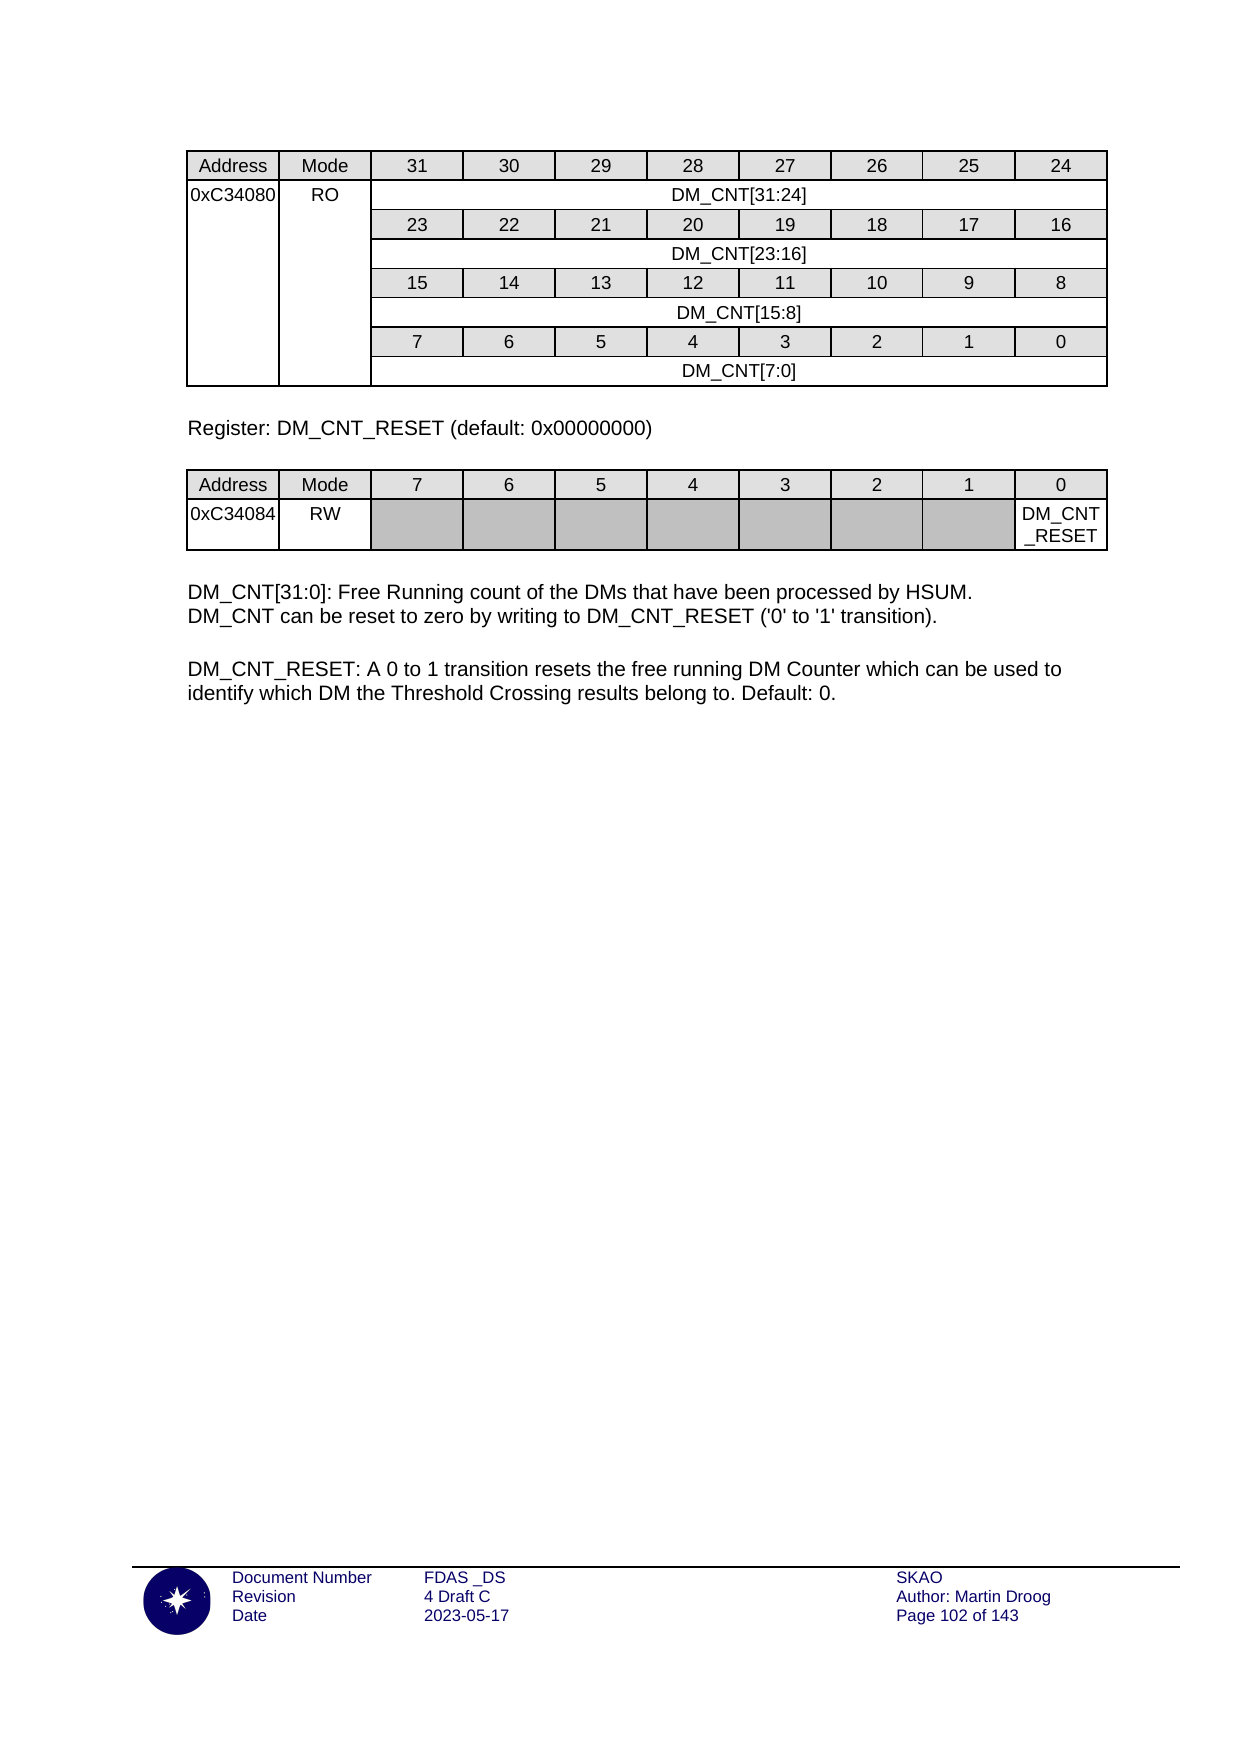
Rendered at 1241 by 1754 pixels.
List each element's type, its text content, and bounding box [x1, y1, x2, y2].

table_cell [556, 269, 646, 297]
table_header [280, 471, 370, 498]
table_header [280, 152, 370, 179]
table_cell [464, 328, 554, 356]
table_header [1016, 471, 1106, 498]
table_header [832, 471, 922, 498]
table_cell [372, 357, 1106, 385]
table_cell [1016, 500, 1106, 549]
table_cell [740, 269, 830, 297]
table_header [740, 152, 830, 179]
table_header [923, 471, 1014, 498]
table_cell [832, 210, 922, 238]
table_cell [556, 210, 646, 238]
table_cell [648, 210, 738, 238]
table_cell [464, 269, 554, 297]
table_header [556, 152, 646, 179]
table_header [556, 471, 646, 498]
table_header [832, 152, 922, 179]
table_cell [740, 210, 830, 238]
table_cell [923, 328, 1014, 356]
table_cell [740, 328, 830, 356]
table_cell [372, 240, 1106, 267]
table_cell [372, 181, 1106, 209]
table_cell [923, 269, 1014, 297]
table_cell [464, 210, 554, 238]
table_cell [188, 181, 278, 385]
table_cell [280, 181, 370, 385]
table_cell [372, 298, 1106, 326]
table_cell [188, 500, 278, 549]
picture [143, 1567, 211, 1635]
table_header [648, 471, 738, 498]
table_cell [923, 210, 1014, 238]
text DM_CNT_RESET: A 0 to 1 transition resets the free running DM Counter which can be used to identify which DM the Threshold Crossing results belong to. Default: 0. [187, 657, 1107, 705]
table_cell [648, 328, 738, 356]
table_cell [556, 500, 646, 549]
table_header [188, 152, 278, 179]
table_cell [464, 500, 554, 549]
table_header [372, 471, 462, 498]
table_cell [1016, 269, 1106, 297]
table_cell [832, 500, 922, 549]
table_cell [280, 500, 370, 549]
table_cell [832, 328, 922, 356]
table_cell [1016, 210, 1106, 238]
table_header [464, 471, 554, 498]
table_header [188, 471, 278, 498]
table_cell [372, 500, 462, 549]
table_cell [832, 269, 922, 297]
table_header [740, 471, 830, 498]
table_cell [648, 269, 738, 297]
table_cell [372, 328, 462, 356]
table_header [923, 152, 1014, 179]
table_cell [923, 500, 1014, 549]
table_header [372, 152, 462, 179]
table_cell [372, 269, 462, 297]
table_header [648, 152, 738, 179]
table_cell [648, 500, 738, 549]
text Register: DM_CNT_RESET (default: 0x00000000) [187, 416, 1107, 440]
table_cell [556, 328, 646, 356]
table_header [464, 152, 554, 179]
text DM_CNT[31:0]: Free Running count of the DMs that have been processed by HSUM. DM_CNT can be reset to zero by writing to DM_CNT_RESET ('0' to '1' transition). [187, 580, 1107, 628]
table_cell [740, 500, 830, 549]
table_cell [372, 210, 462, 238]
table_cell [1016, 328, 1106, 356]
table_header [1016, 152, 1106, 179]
